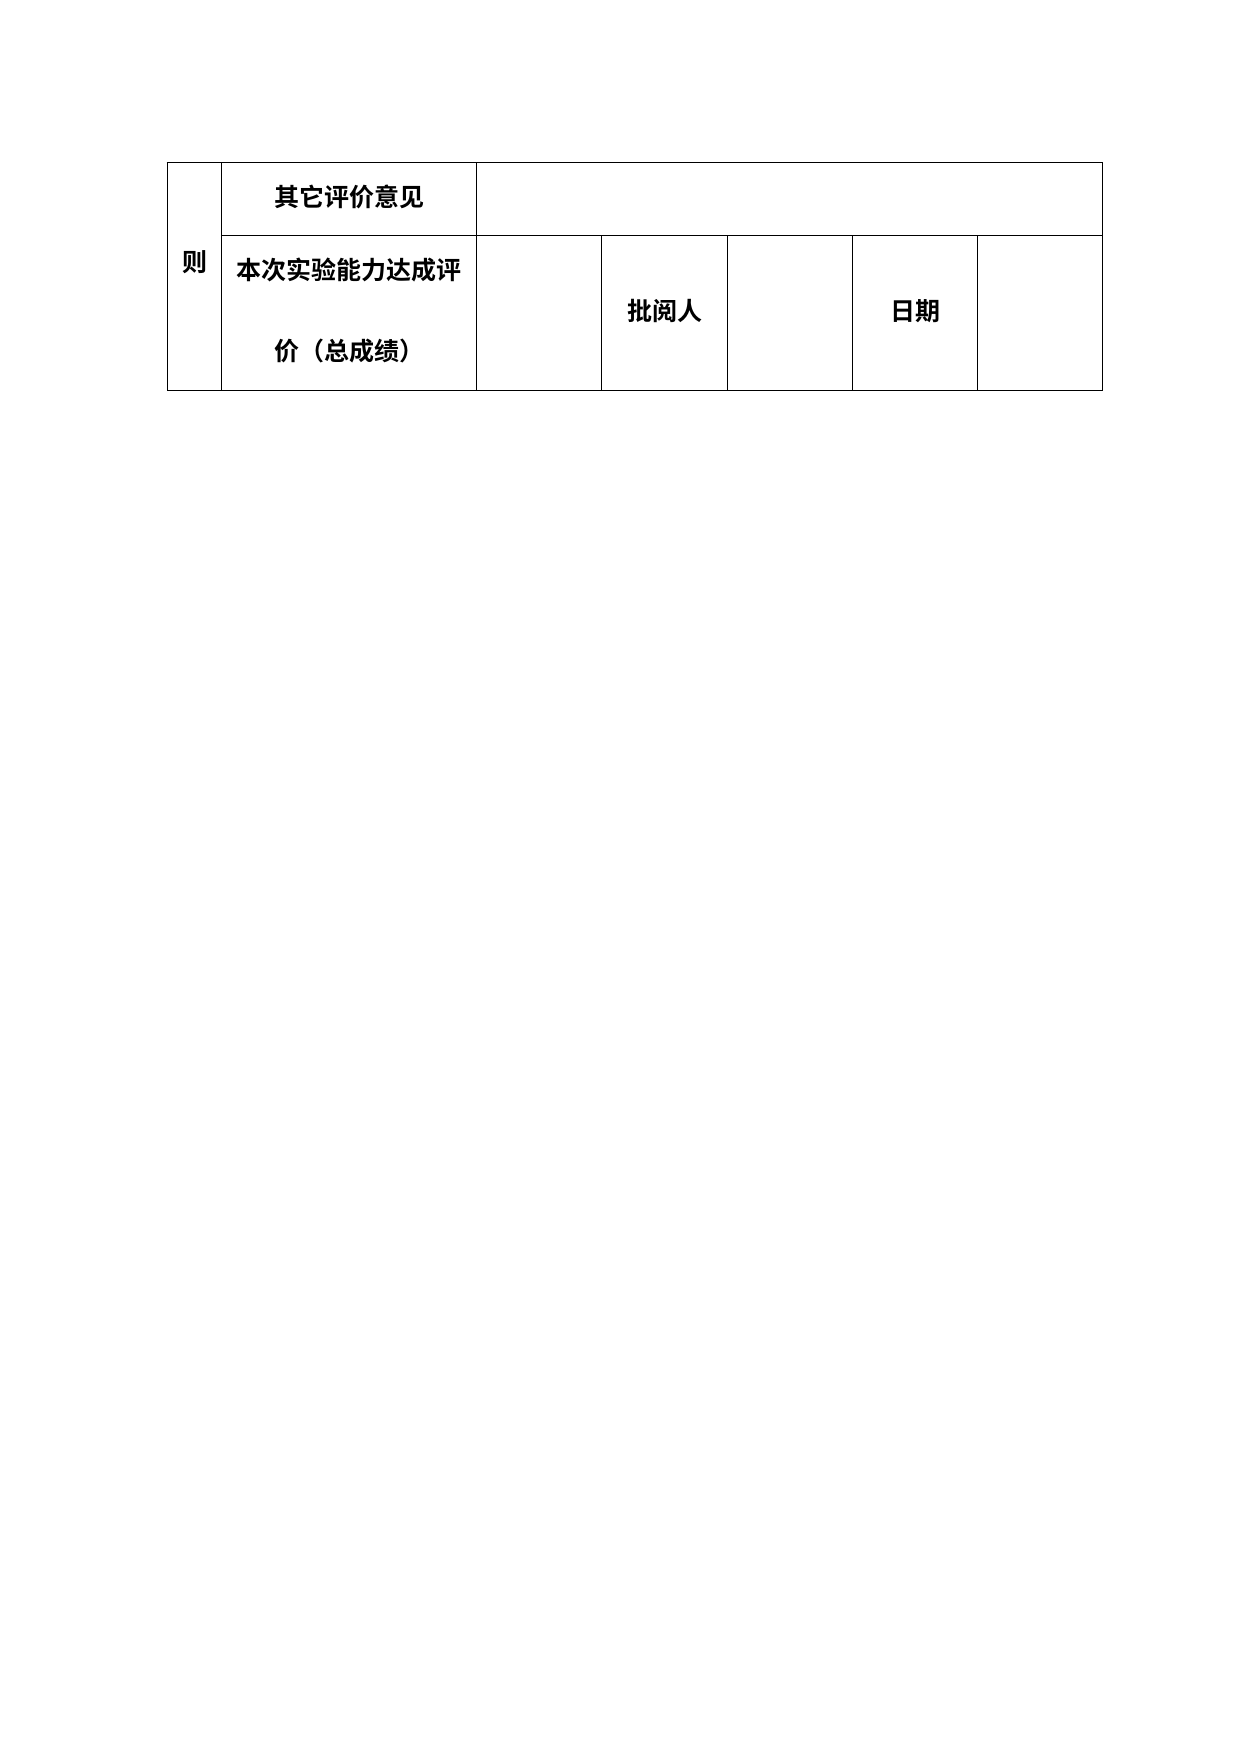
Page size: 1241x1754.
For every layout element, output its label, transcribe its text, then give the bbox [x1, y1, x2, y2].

table_cell 其它评价意见 [222, 163, 476, 235]
table_cell 本次实验能力达成评价（总成绩） [222, 236, 476, 389]
table_cell [477, 236, 601, 389]
table_cell 批阅人 [602, 236, 727, 389]
table_cell [728, 236, 852, 389]
table_cell [978, 236, 1102, 389]
table_cell [477, 163, 1102, 235]
table_cell 日期 [853, 236, 977, 389]
